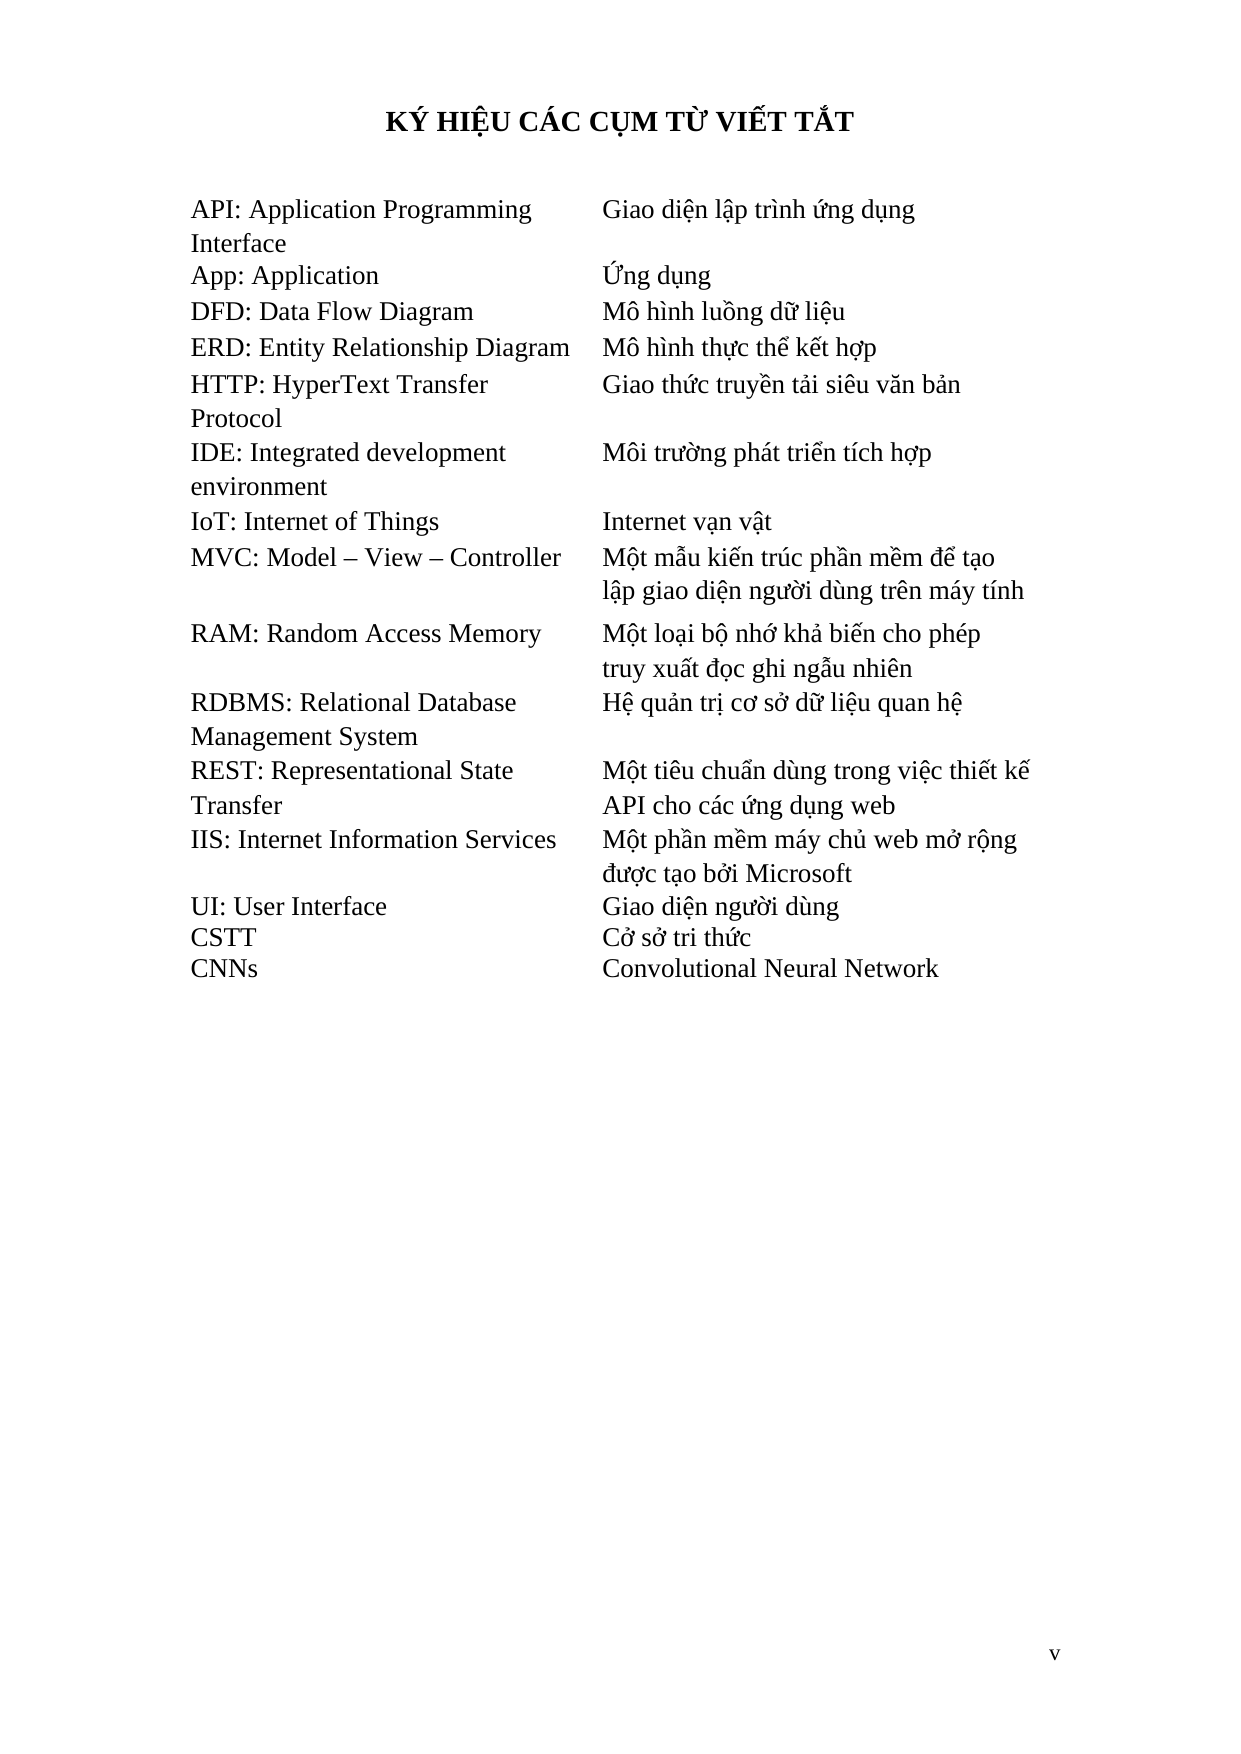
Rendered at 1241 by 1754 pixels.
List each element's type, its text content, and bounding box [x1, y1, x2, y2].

table_cell Một tiêu chuẩn dùng trong việc thiết kế API cho các ứng dụng web [586, 754, 1051, 822]
table_cell Một loại bộ nhớ khả biến cho phép truy xuất đọc ghi ngẫu nhiên [586, 616, 1051, 685]
table_cell RDBMS: Relational Database Management System [170, 685, 586, 753]
table_cell App: Application [170, 258, 586, 293]
table_cell IoT: Internet of Things [170, 504, 586, 539]
table_header Giao diện lập trình ứng dụng [586, 164, 1051, 258]
table_cell HTTP: HyperText Transfer Protocol [170, 366, 586, 435]
table_cell Internet vạn vật [586, 504, 1051, 539]
table_cell IDE: Integrated development environment [170, 435, 586, 504]
table_cell Giao thức truyền tải siêu văn bản [586, 366, 1051, 435]
table_cell REST: Representational State Transfer [170, 754, 586, 822]
table_cell Một phần mềm máy chủ web mở rộng được tạo bởi Microsoft [586, 822, 1051, 891]
table_cell Mô hình luồng dữ liệu [586, 294, 1051, 330]
table_cell DFD: Data Flow Diagram [170, 294, 586, 330]
table_cell IIS: Internet Information Services [170, 822, 586, 891]
table_cell UI: User Interface CSTT CNNs [170, 891, 586, 1014]
table_cell Một mẫu kiến trúc phần mềm để tạo lập giao diện người dùng trên máy tính [586, 539, 1051, 616]
table_cell Hệ quản trị cơ sở dữ liệu quan hệ [586, 685, 1051, 753]
table_cell Môi trường phát triển tích hợp [586, 435, 1051, 504]
table_cell RAM: Random Access Memory [170, 616, 586, 685]
table_cell Giao diện người dùng Cở sở tri thức Convolutional Neural Network [586, 891, 1051, 1014]
table_cell Mô hình thực thể kết hợp [586, 330, 1051, 366]
table_cell ERD: Entity Relationship Diagram [170, 330, 586, 366]
table_cell MVC: Model – View – Controller [170, 539, 586, 616]
table_cell Ứng dụng [586, 258, 1051, 293]
table_header API: Application Programming Interface [170, 164, 586, 258]
